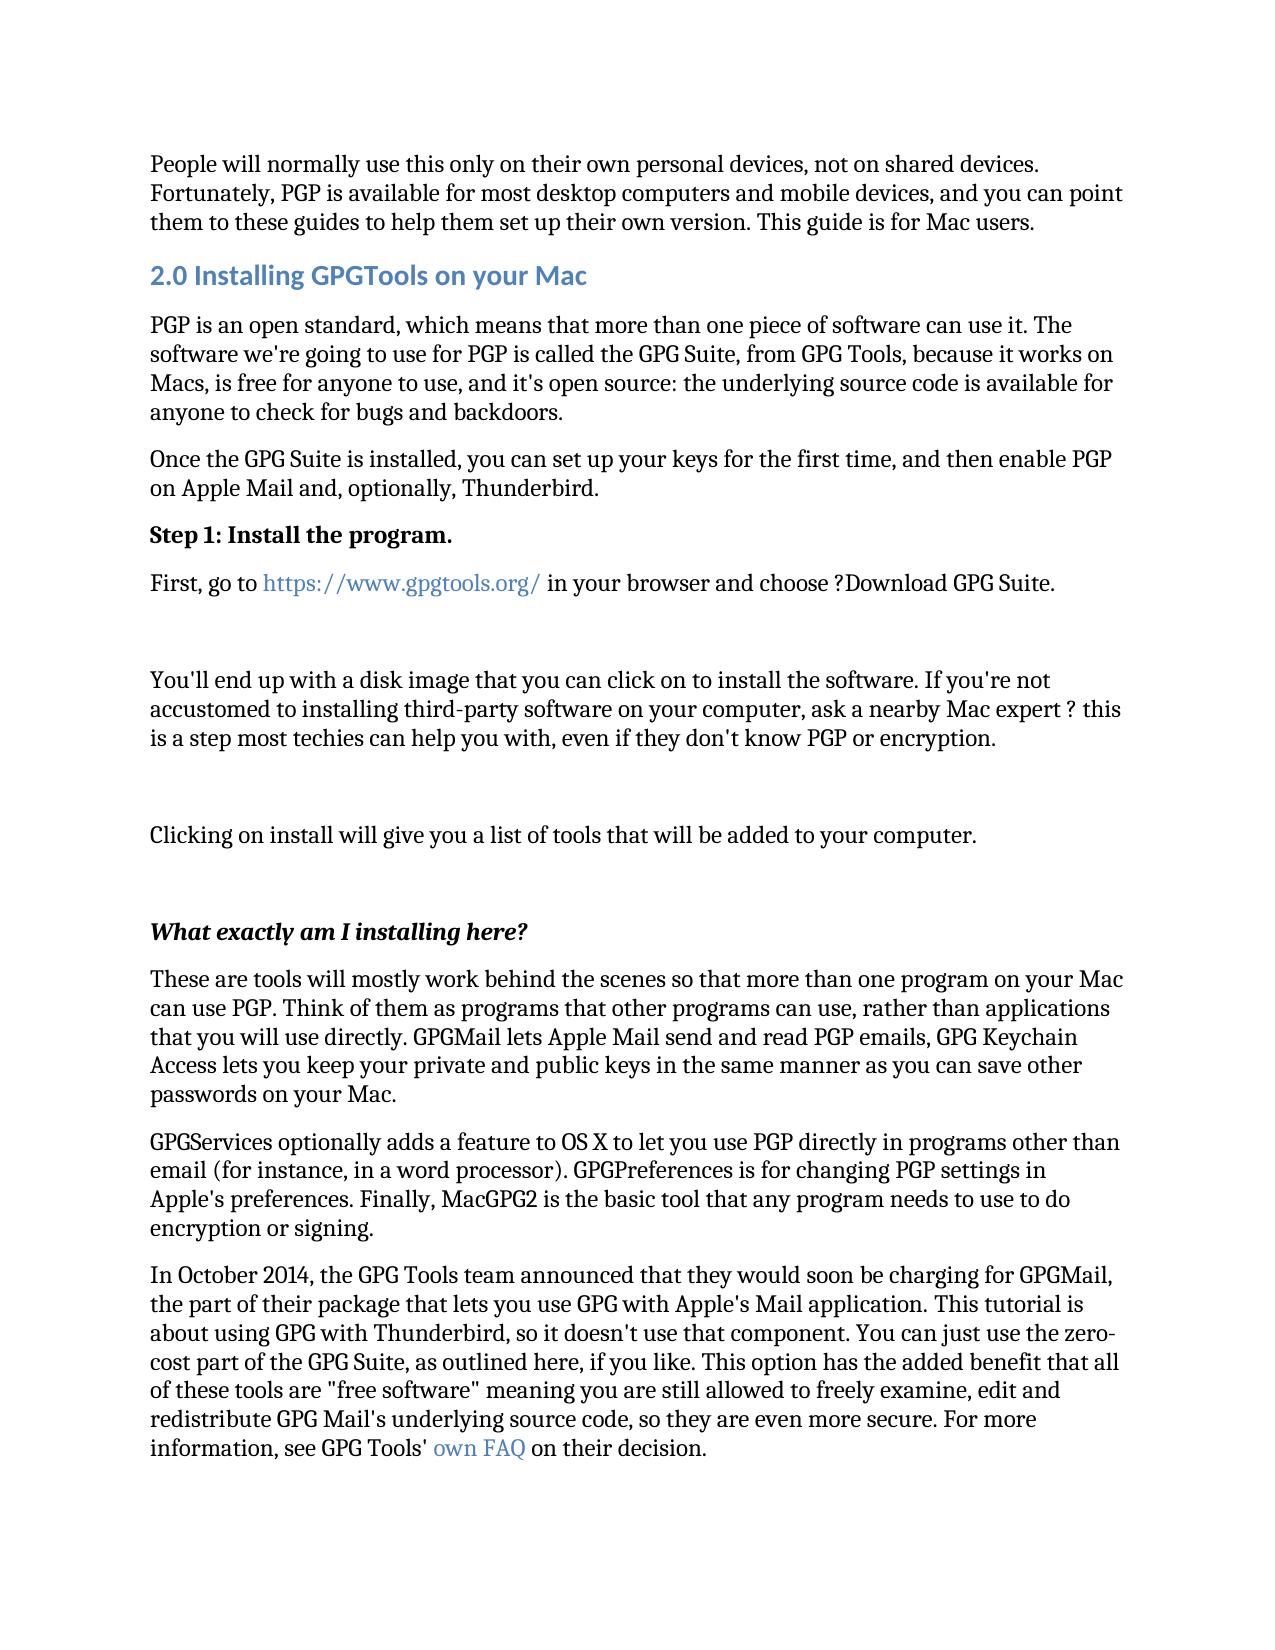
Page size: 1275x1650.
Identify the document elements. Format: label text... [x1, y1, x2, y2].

text Clicking on install will give you a list of tools that will be added to your computer. [150, 821, 1125, 849]
text These are tools will mostly work behind the scenes so that more than one program on your Mac can use PGP. Think of them as programs that other programs can use, rather than applications that you will use directly. GPGMail lets Apple Mail send and read PGP emails, GPG Keychain Access lets you keep your private and public keys in the same manner as you can save other passwords on your Mac. [150, 965, 1125, 1109]
text People will normally use this only on their own personal devices, not on shared devices. Fortunately, PGP is available for most desktop computers and mobile devices, and you can point them to these guides to help them set up their own version. This guide is for Mac users. [150, 150, 1125, 236]
text PGP is an open standard, which means that more than one piece of software can use it. The software we're going to use for PGP is called the GPG Suite, from GPG Tools, because it works on Macs, is free for anyone to use, and it's open source: the underlying source code is available for anyone to check for bugs and backdoors. [150, 311, 1125, 426]
subtitle 2.0 Installing GPGTools on your Mac [150, 257, 1125, 293]
text Once the GPG Suite is installed, you can set up your keys for the first time, and then enable PGP on Apple Mail and, optionally, Thunderbird. [150, 445, 1125, 503]
text In October 2014, the GPG Tools team announced that they would soon be charging for GPGMail, the part of their package that lets you use GPG with Apple's Mail application. This tutorial is about using GPG with Thunderbird, so it doesn't use that component. You can just use the zero-cost part of the GPG Suite, as outlined here, if you like. This option has the added benefit that all of these tools are "free software" meaning you are still allowed to freely examine, edit and redistribute GPG Mail's underlying source code, so they are even more secure. For more information, see GPG Tools' own FAQ on their decision. [150, 1261, 1125, 1463]
text First, go to https://www.gpgtools.org/ in your browser and choose ?Download GPG Suite. [150, 569, 1125, 598]
text You'll end up with a disk image that you can click on to install the software. If you're not accustomed to installing third-party software on your computer, ask a nearby Mac expert ? this is a step most techies can help you with, even if they don't know PGP or encryption. [150, 666, 1125, 752]
text What exactly am I installing here? [150, 918, 1125, 946]
text GPGServices optionally adds a feature to OS X to let you use PGP directly in programs other than email (for instance, in a word processor). GPGPreferences is for changing PGP settings in Apple's preferences. Finally, MacGPG2 is the basic tool that any program needs to use to do encryption or signing. [150, 1128, 1125, 1243]
text Step 1: Install the program. [150, 521, 1125, 550]
